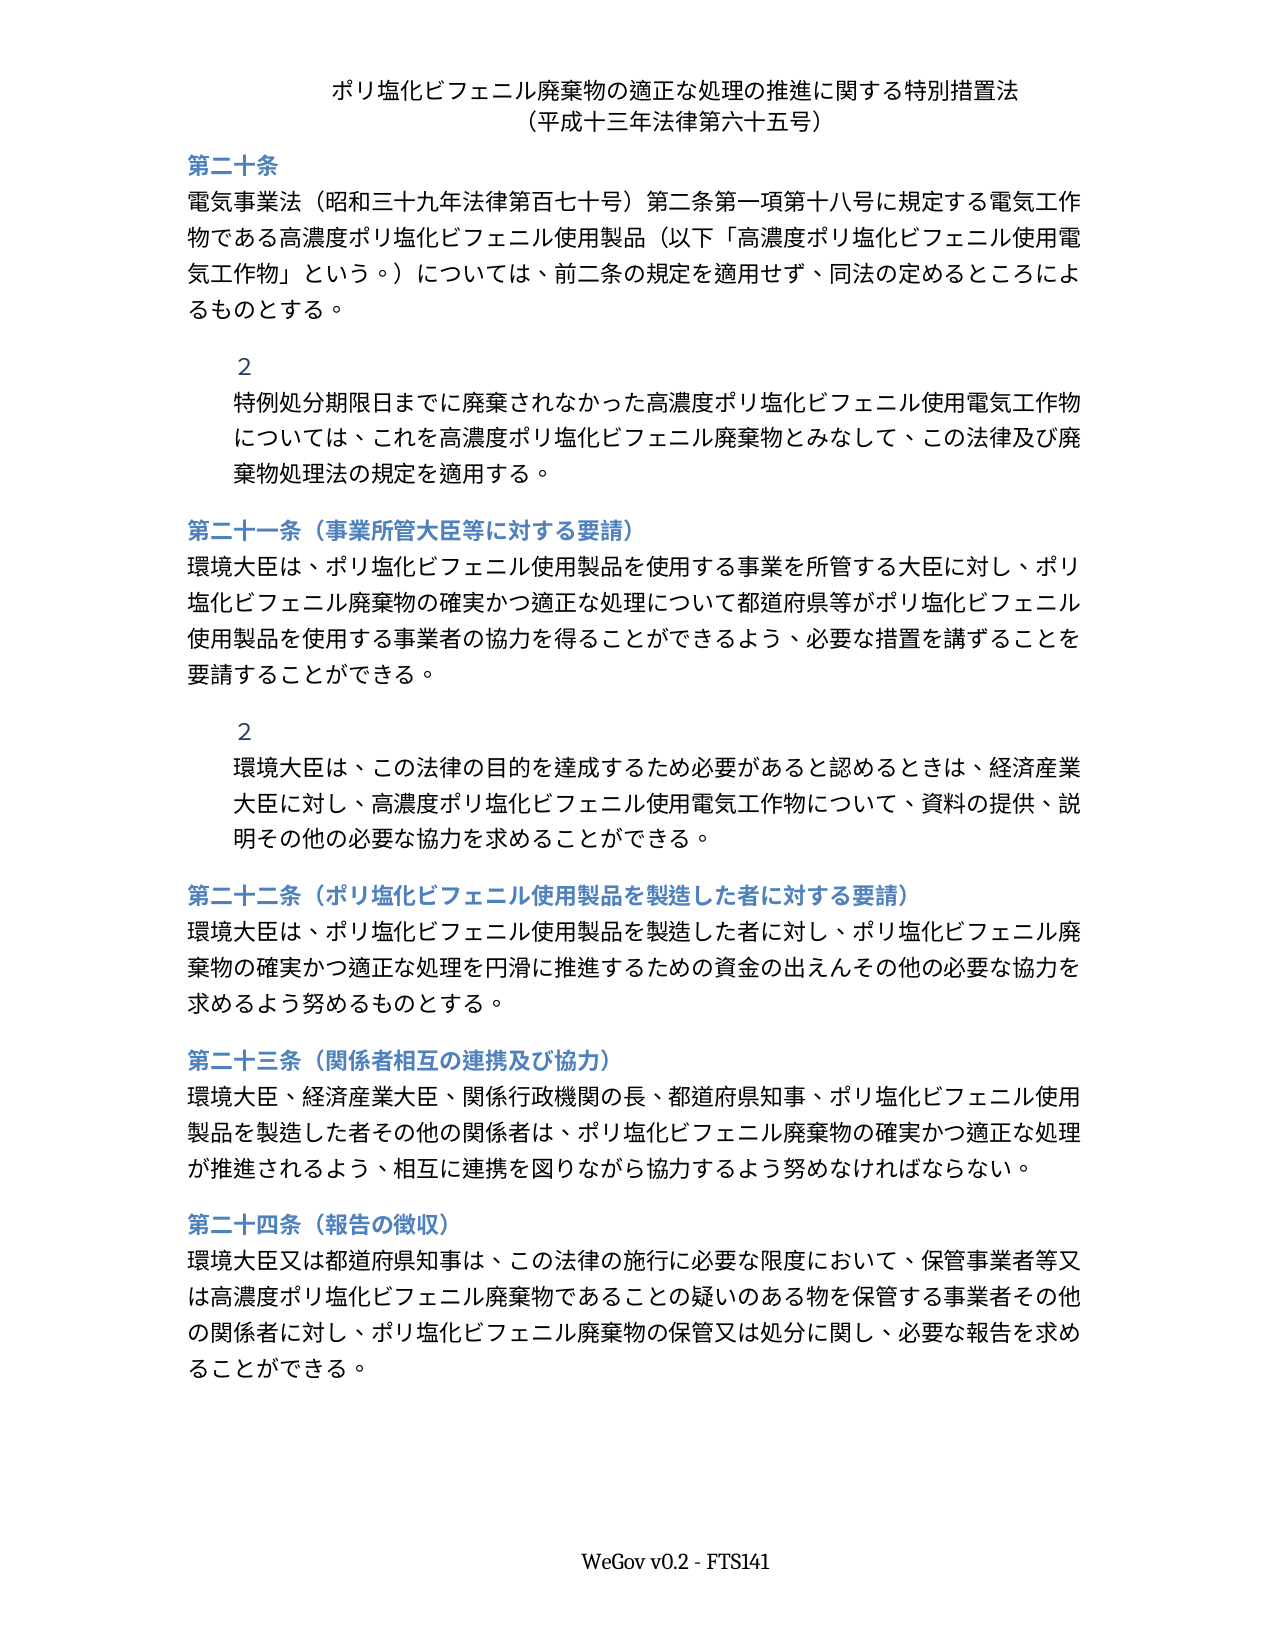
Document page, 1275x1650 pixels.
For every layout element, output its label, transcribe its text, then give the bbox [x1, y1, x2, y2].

subtitle 第二十三条（関係者相互の連携及び協力） [187, 1045, 1087, 1076]
subtitle ２ [233, 351, 1087, 382]
text 環境大臣は、この法律の目的を達成するため必要があると認めるときは、経済産業大臣に対し、高濃度ポリ塩化ビフェニル使用電気工作物について、資料の提供、説明その他の必要な協力を求めることができる。 [233, 752, 1087, 855]
text 環境大臣は、ポリ塩化ビフェニル使用製品を使用する事業を所管する大臣に対し、ポリ塩化ビフェニル廃棄物の確実かつ適正な処理について都道府県等がポリ塩化ビフェニル使用製品を使用する事業者の協力を得ることができるよう、必要な措置を講ずることを要請することができる。 [187, 551, 1087, 690]
subtitle 第二十条 [187, 150, 1087, 181]
subtitle 第二十二条（ポリ塩化ビフェニル使用製品を製造した者に対する要請） [187, 880, 1087, 911]
subtitle 第二十四条（報告の徴収） [187, 1209, 1087, 1241]
text 環境大臣又は都道府県知事は、この法律の施行に必要な限度において、保管事業者等又は高濃度ポリ塩化ビフェニル廃棄物であることの疑いのある物を保管する事業者その他の関係者に対し、ポリ塩化ビフェニル廃棄物の保管又は処分に関し、必要な報告を求めることができる。 [187, 1245, 1087, 1384]
subtitle ２ [233, 716, 1087, 747]
text 特例処分期限日までに廃棄されなかった高濃度ポリ塩化ビフェニル使用電気工作物については、これを高濃度ポリ塩化ビフェニル廃棄物とみなして、この法律及び廃棄物処理法の規定を適用する。 [233, 386, 1087, 489]
subtitle 第二十一条（事業所管大臣等に対する要請） [187, 515, 1087, 546]
text 環境大臣は、ポリ塩化ビフェニル使用製品を製造した者に対し、ポリ塩化ビフェニル廃棄物の確実かつ適正な処理を円滑に推進するための資金の出えんその他の必要な協力を求めるよう努めるものとする。 [187, 916, 1087, 1019]
text 電気事業法（昭和三十九年法律第百七十号）第二条第一項第十八号に規定する電気工作物である高濃度ポリ塩化ビフェニル使用製品（以下「高濃度ポリ塩化ビフェニル使用電気工作物」という。）については、前二条の規定を適用せず、同法の定めるところによるものとする。 [187, 186, 1087, 325]
text 環境大臣、経済産業大臣、関係行政機関の長、都道府県知事、ポリ塩化ビフェニル使用製品を製造した者その他の関係者は、ポリ塩化ビフェニル廃棄物の確実かつ適正な処理が推進されるよう、相互に連携を図りながら協力するよう努めなければならない。 [187, 1081, 1087, 1184]
